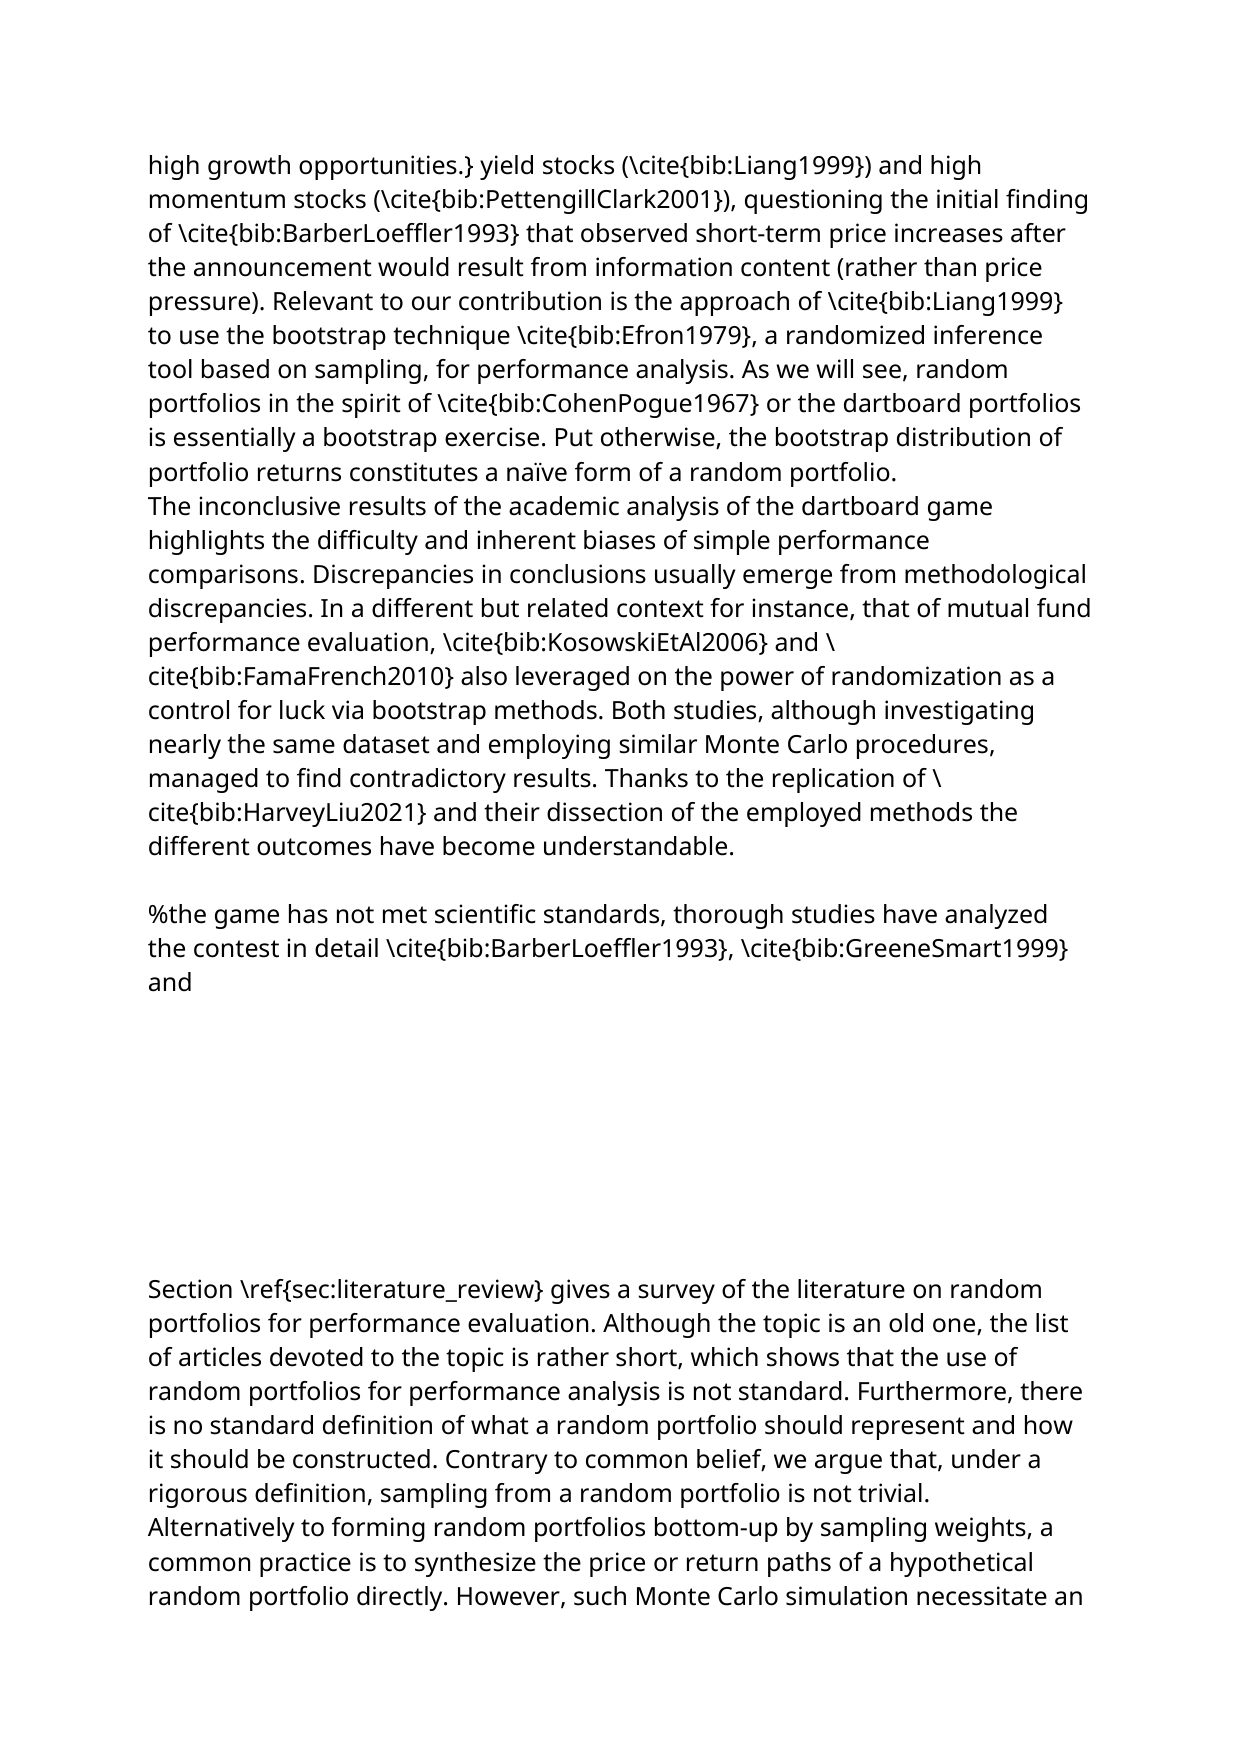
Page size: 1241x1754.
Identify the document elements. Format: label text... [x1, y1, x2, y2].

text The inconclusive results of the academic analysis of the dartboard game highlights the difficulty and inherent biases of simple performance comparisons. Discrepancies in conclusions usually emerge from methodological discrepancies. In a different but related context for instance, that of mutual fund performance evaluation, \cite{bib:KosowskiEtAl2006} and \cite{bib:FamaFrench2010} also leveraged on the power of randomization as a control for luck via bootstrap methods. Both studies, although investigating nearly the same dataset and employing similar Monte Carlo procedures, managed to find contradictory results. Thanks to the replication of \cite{bib:HarveyLiu2021} and their dissection of the employed methods the different outcomes have become understandable. [148, 488, 1093, 863]
text %the game has not met scientific standards, thorough studies have analyzed the contest in detail \cite{bib:BarberLoeffler1993}, \cite{bib:GreeneSmart1999} and [148, 897, 1093, 999]
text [148, 148, 1093, 488]
text Section \ref{sec:literature_review} gives a survey of the literature on random portfolios for performance evaluation. Although the topic is an old one, the list of articles devoted to the topic is rather short, which shows that the use of random portfolios for performance analysis is not standard. Furthermore, there is no standard definition of what a random portfolio should represent and how it should be constructed. Contrary to common belief, we argue that, under a rigorous definition, sampling from a random portfolio is not trivial. [148, 1272, 1093, 1510]
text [148, 1510, 1093, 1612]
